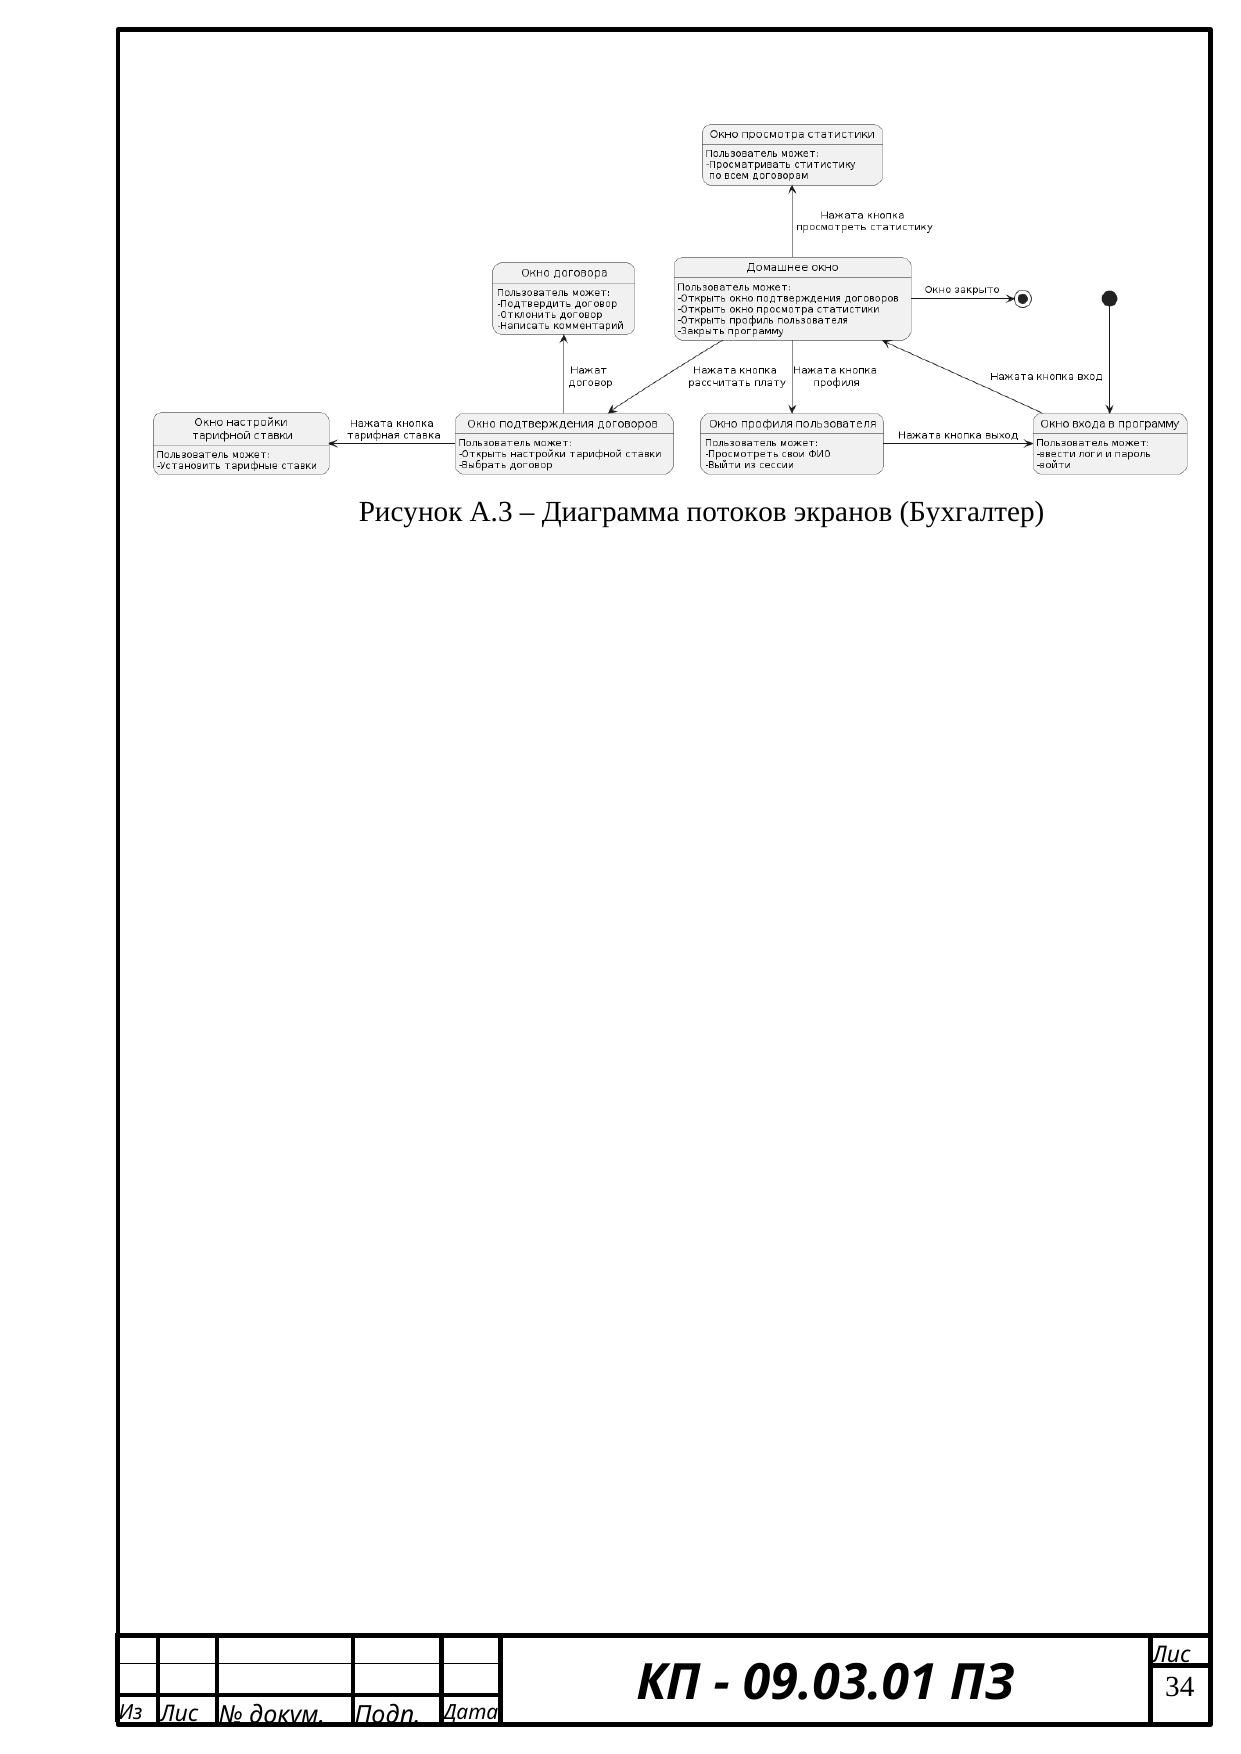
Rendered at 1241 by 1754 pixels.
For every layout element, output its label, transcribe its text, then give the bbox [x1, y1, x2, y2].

picture [147, 118, 1191, 478]
text Рисунок А.3 – Диаграмма потоков экранов (Бухгалтер) [148, 494, 1181, 528]
